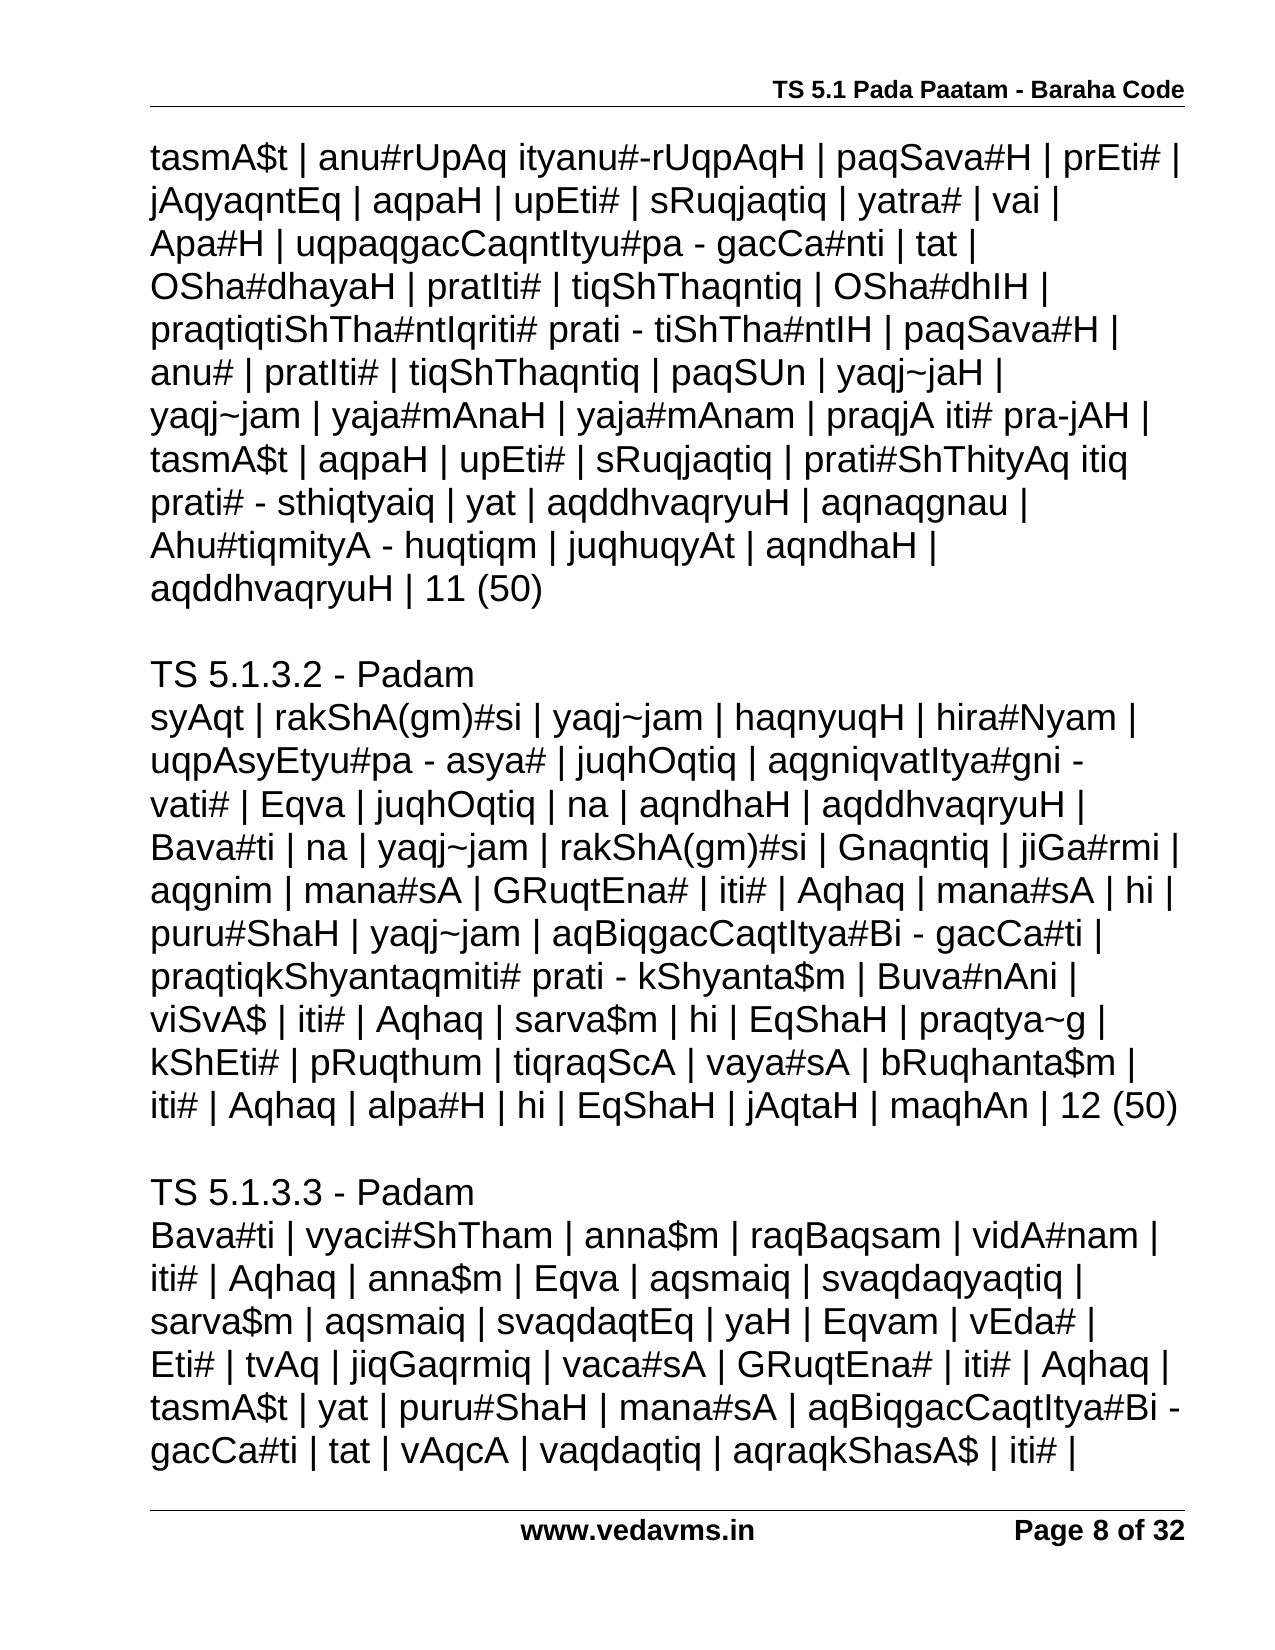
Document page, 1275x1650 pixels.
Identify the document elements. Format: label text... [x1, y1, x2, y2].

text TS 5.1.3.3 - Padam [150, 1170, 1185, 1213]
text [150, 1213, 1185, 1472]
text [150, 135, 1185, 609]
text syAqt | rakShA(gm)#si | yaqj~jam | haqnyuqH | hira#Nyam | uqpAsyEtyu#pa - asya# | juqhOqtiq | aqgniqvatItya#gni - vati# | Eqva | juqhOqtiq | na | aqndhaH | aqddhvaqryuH | Bava#ti | na | yaqj~jam | rakShA(gm)#si | Gnaqntiq | jiGa#rmi | aqgnim | mana#sA | GRuqtEna# | iti# | Aqhaq | mana#sA | hi | puru#ShaH | yaqj~jam | aqBiqgacCaqtItya#Bi - gacCa#ti | praqtiqkShyantaqmiti# prati - kShyanta$m | Buva#nAni | viSvA$ | iti# | Aqhaq | sarva$m | hi | EqShaH | praqtya~g | kShEti# | pRuqthum | tiqraqScA | vaya#sA | bRuqhanta$m | iti# | Aqhaq | alpa#H | hi | EqShaH | jAqtaH | maqhAn | 12 (50) [150, 696, 1185, 1127]
text TS 5.1.3.2 - Padam [150, 652, 1185, 696]
